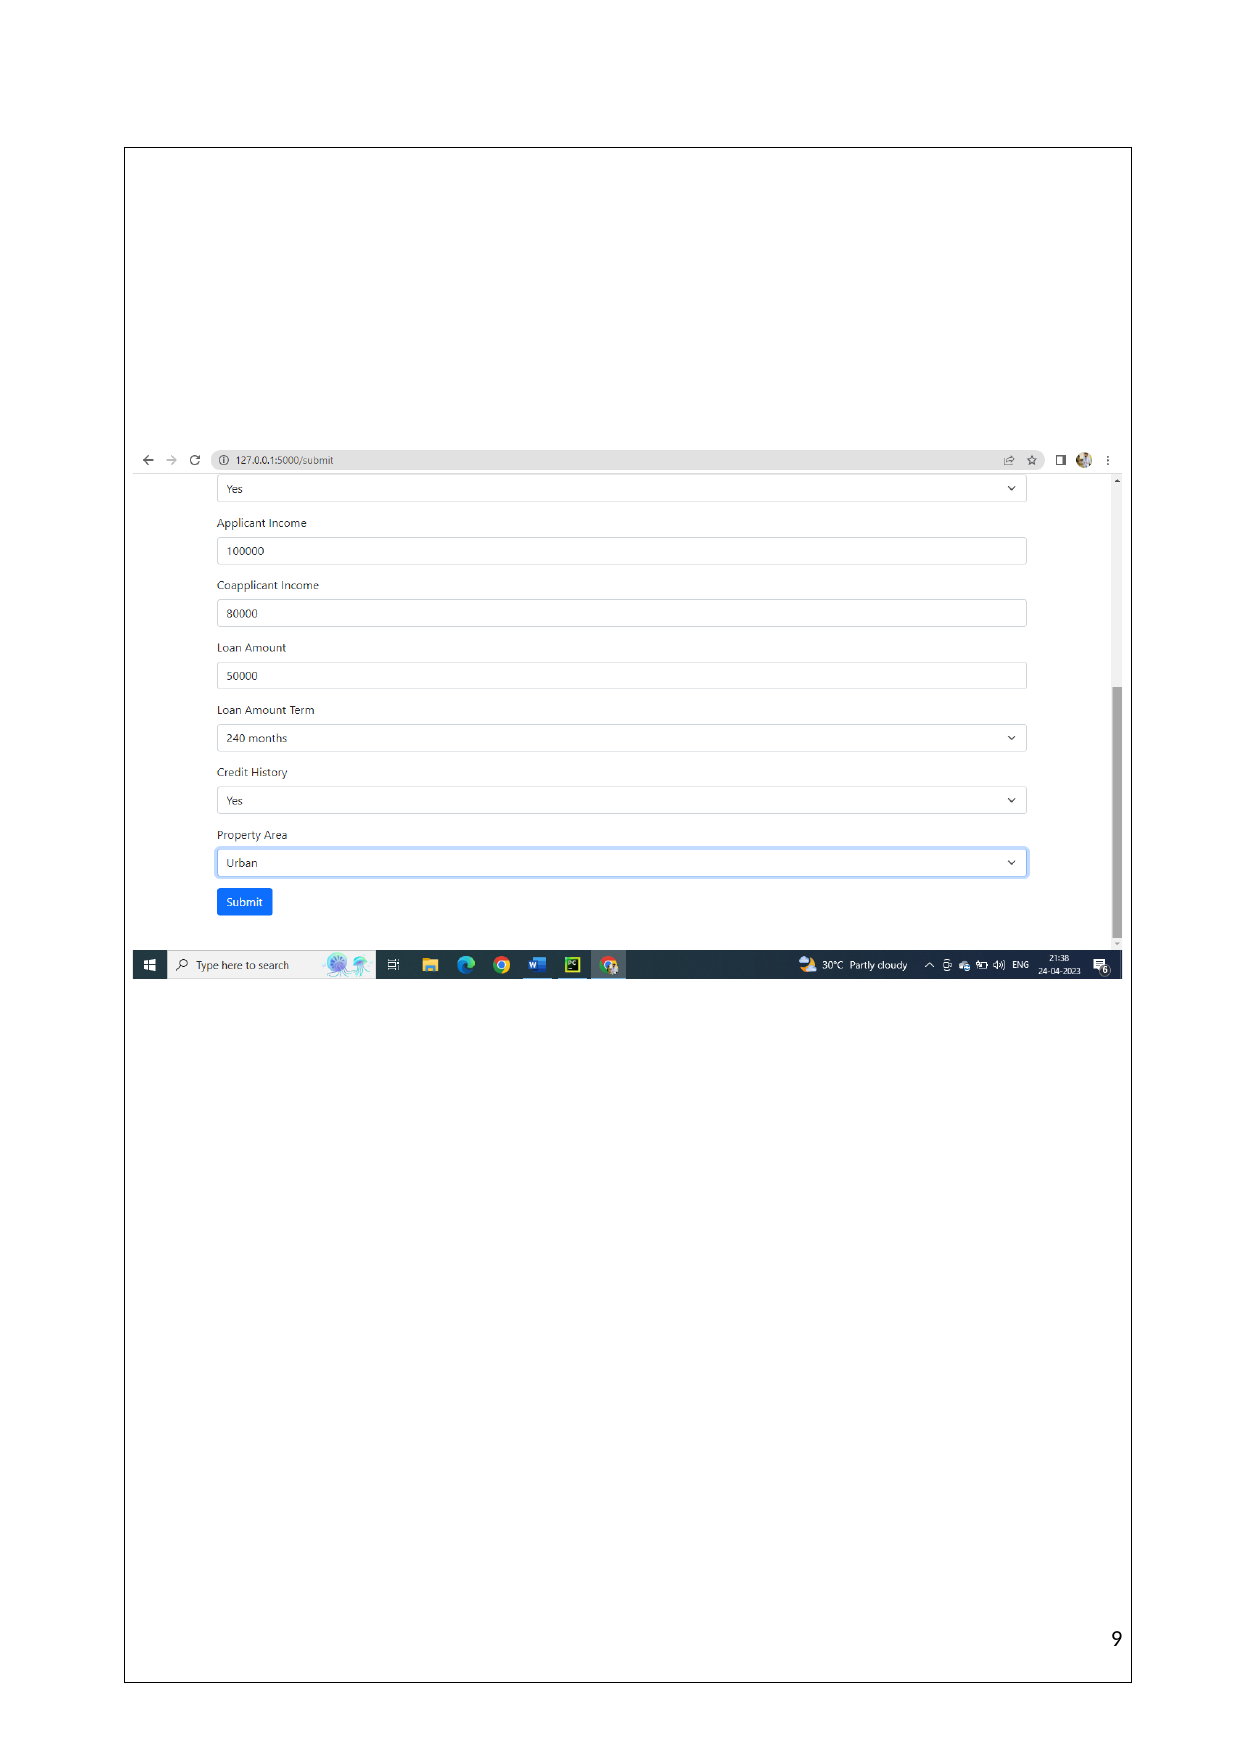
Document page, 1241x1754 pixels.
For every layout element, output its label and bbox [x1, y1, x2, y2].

picture [132, 447, 1123, 979]
